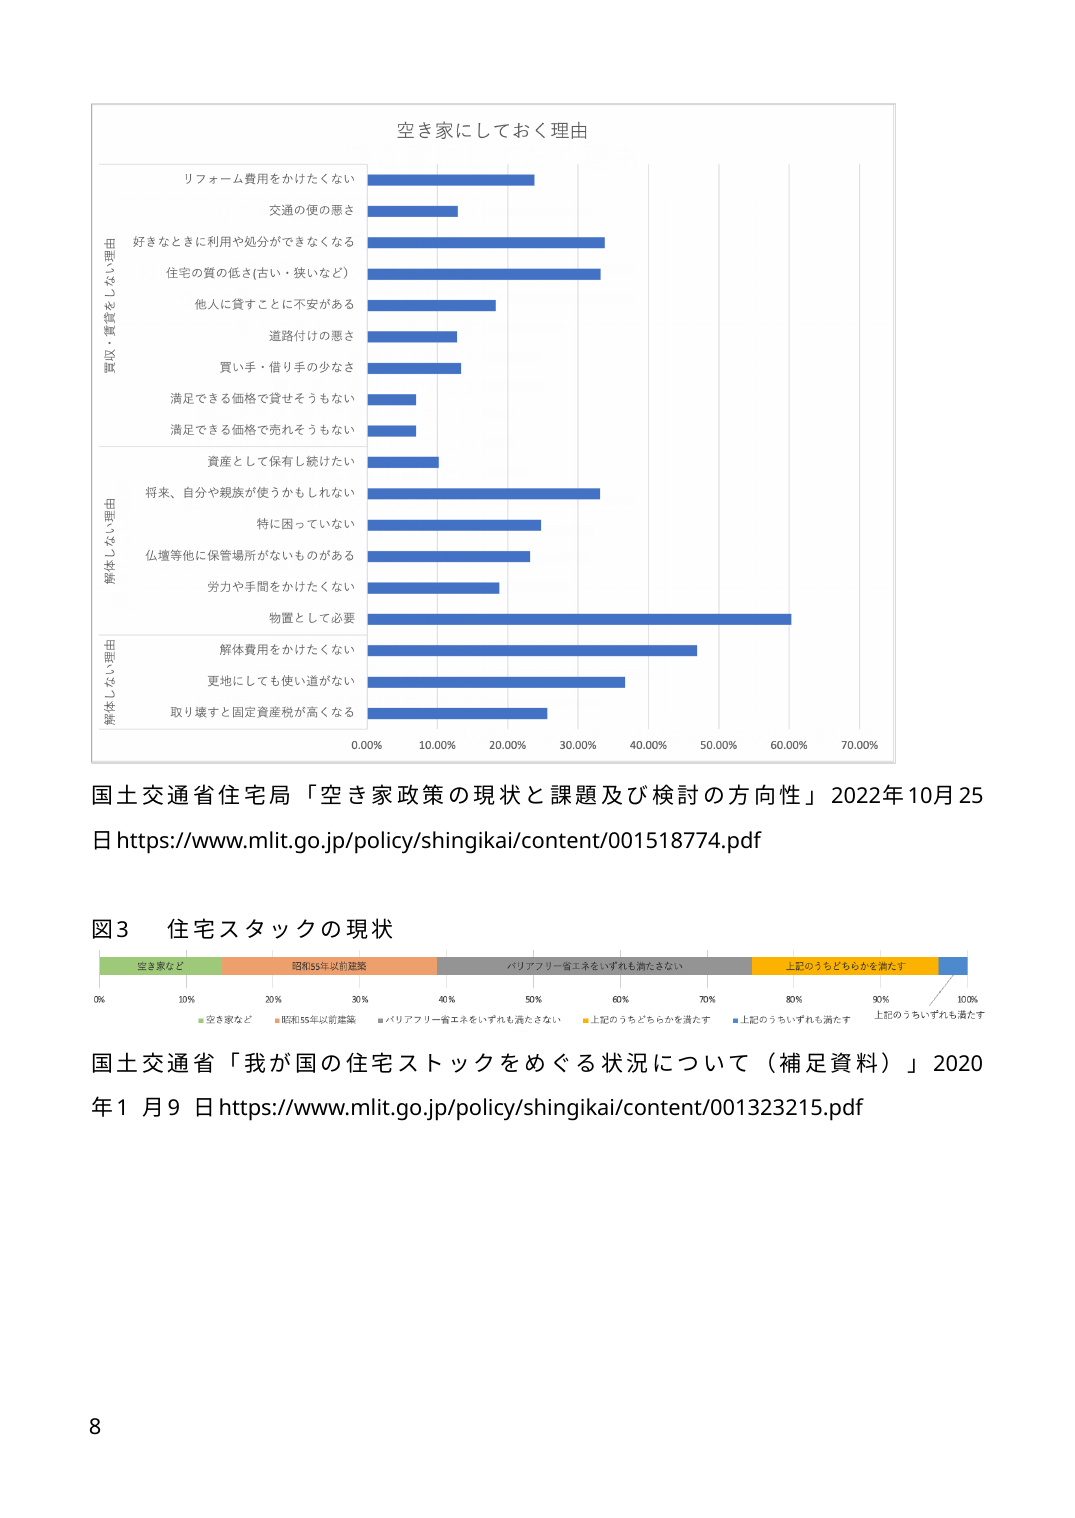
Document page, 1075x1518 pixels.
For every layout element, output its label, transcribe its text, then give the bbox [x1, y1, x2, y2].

text 国土交通省「我が国の住宅ストックをめぐる状況について（補足資料）」2020年1月9日https://www.mlit.go.jp/policy/shingikai/content/001323215.pdf [91, 1039, 984, 1129]
text 国土交通省住宅局「空き家政策の現状と課題及び検討の方向性」2022年10月25日https://www.mlit.go.jp/policy/shingikai/content/001518774.pdf [91, 772, 984, 861]
text 図3 住宅スタックの現状 [91, 906, 984, 950]
picture [90, 950, 989, 1032]
picture [91, 103, 896, 763]
